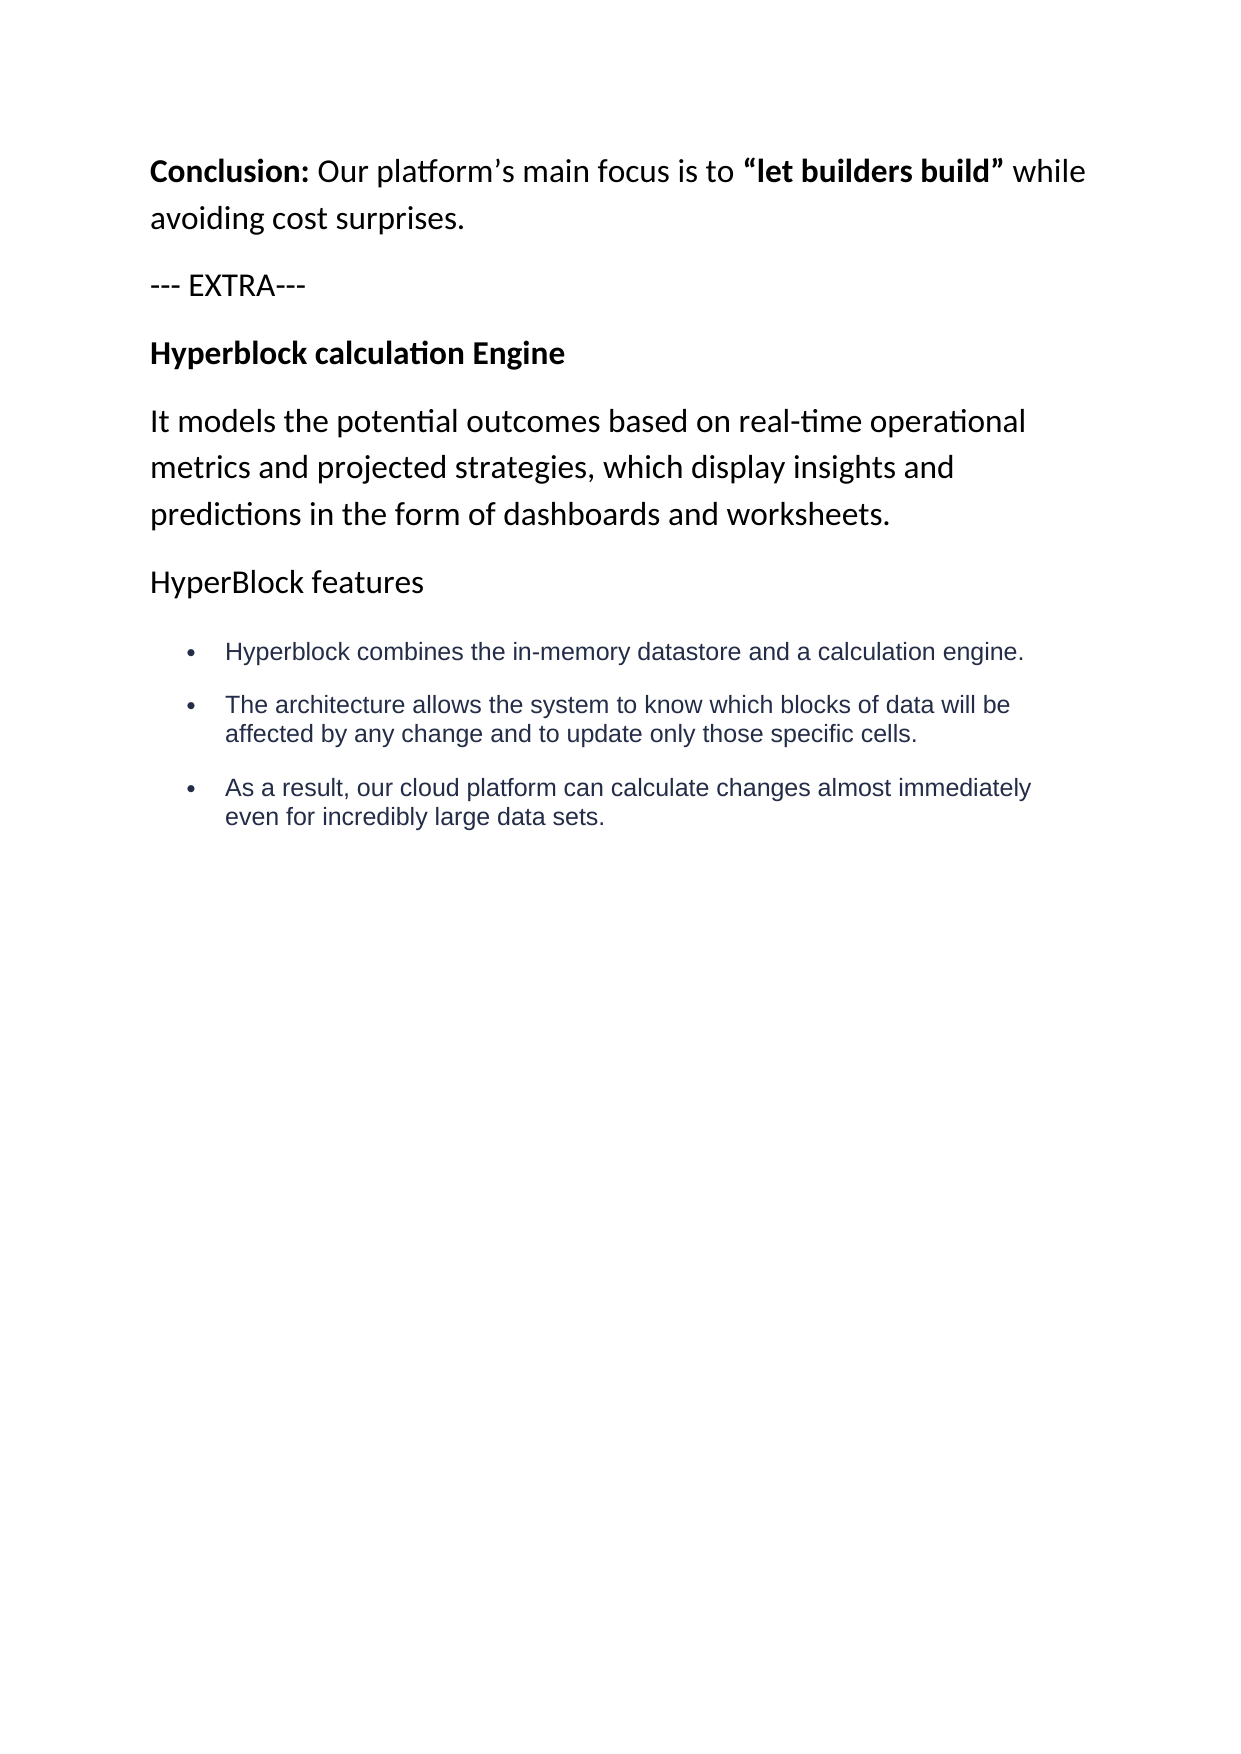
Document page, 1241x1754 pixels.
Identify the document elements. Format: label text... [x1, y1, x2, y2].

list Hyperblock combines the in-memory datastore and a calculation engine. [187, 637, 1090, 665]
text HyperBlock features [150, 561, 1090, 601]
text --- EXTRA--- [150, 264, 1090, 305]
text Hyperblock calculation Engine [150, 332, 1090, 373]
text It models the potential outcomes based on real-time operational metrics and projected strategies, which display insights and predictions in the form of dashboards and worksheets. [150, 399, 1090, 534]
text Conclusion: Our platform’s main focus is to “let builders build” while avoiding cost surprises. [150, 150, 1090, 237]
list The architecture allows the system to know which blocks of data will be affected by any change and to update only those specific cells. [187, 690, 1090, 748]
list As a result, our cloud platform can calculate changes almost immediately even for incredibly large data sets. [187, 773, 1090, 830]
